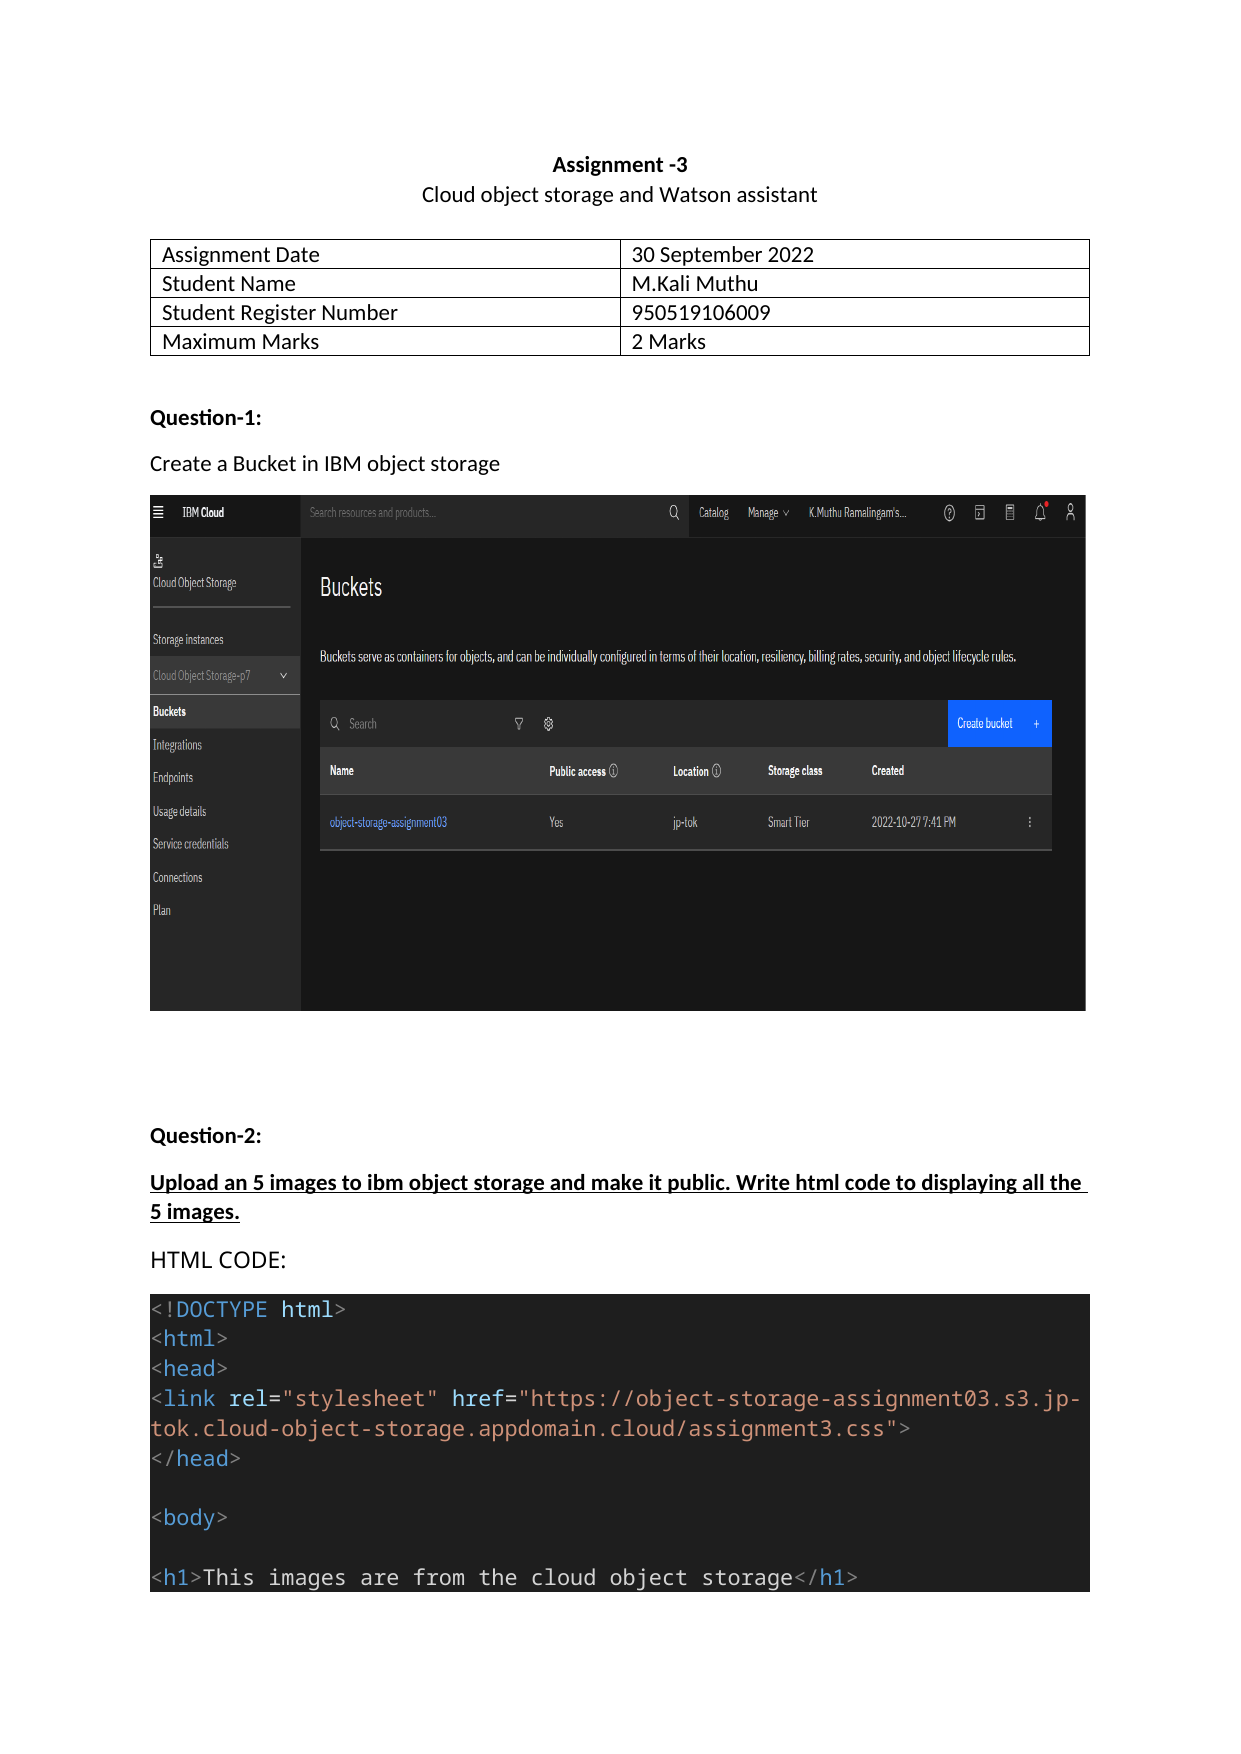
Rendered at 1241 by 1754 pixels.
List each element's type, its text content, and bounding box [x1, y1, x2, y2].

table_cell M.Kali Muthu [621, 269, 1089, 297]
text <!DOCTYPE html> [150, 1294, 1090, 1323]
table_cell 2 Marks [621, 327, 1089, 355]
text </head> [150, 1443, 1090, 1472]
table_header Assignment Date [151, 240, 620, 268]
text Create a Bucket in IBM object storage [150, 449, 1090, 477]
table_cell Student Name [151, 269, 620, 297]
picture [150, 495, 1086, 1011]
table_cell Maximum Marks [151, 327, 620, 355]
table_cell 950519106009 [621, 298, 1089, 326]
text Question-2: [150, 1121, 1090, 1149]
text Upload an 5 images to ibm object storage and make it public. Write html code to displaying all the 5 images. [150, 1168, 1090, 1226]
table_cell Student Register Number [151, 298, 620, 326]
text <link rel="stylesheet" href="https://object-storage-assignment03.s3.jp-tok.cloud-object-storage.appdomain.cloud/assignment3.css"> [150, 1383, 1090, 1443]
text Assignment -3 [150, 150, 1090, 178]
text <head> [150, 1353, 1090, 1383]
text <html> [150, 1323, 1090, 1353]
table_header 30 September 2022 [621, 240, 1089, 268]
text HTML CODE: [150, 1244, 1090, 1275]
text <body> [150, 1502, 1090, 1532]
text <h1>This images are from the cloud object storage</h1> [150, 1562, 1090, 1592]
text Question-1: [150, 403, 1090, 431]
text Cloud object storage and Watson assistant [150, 180, 1090, 208]
